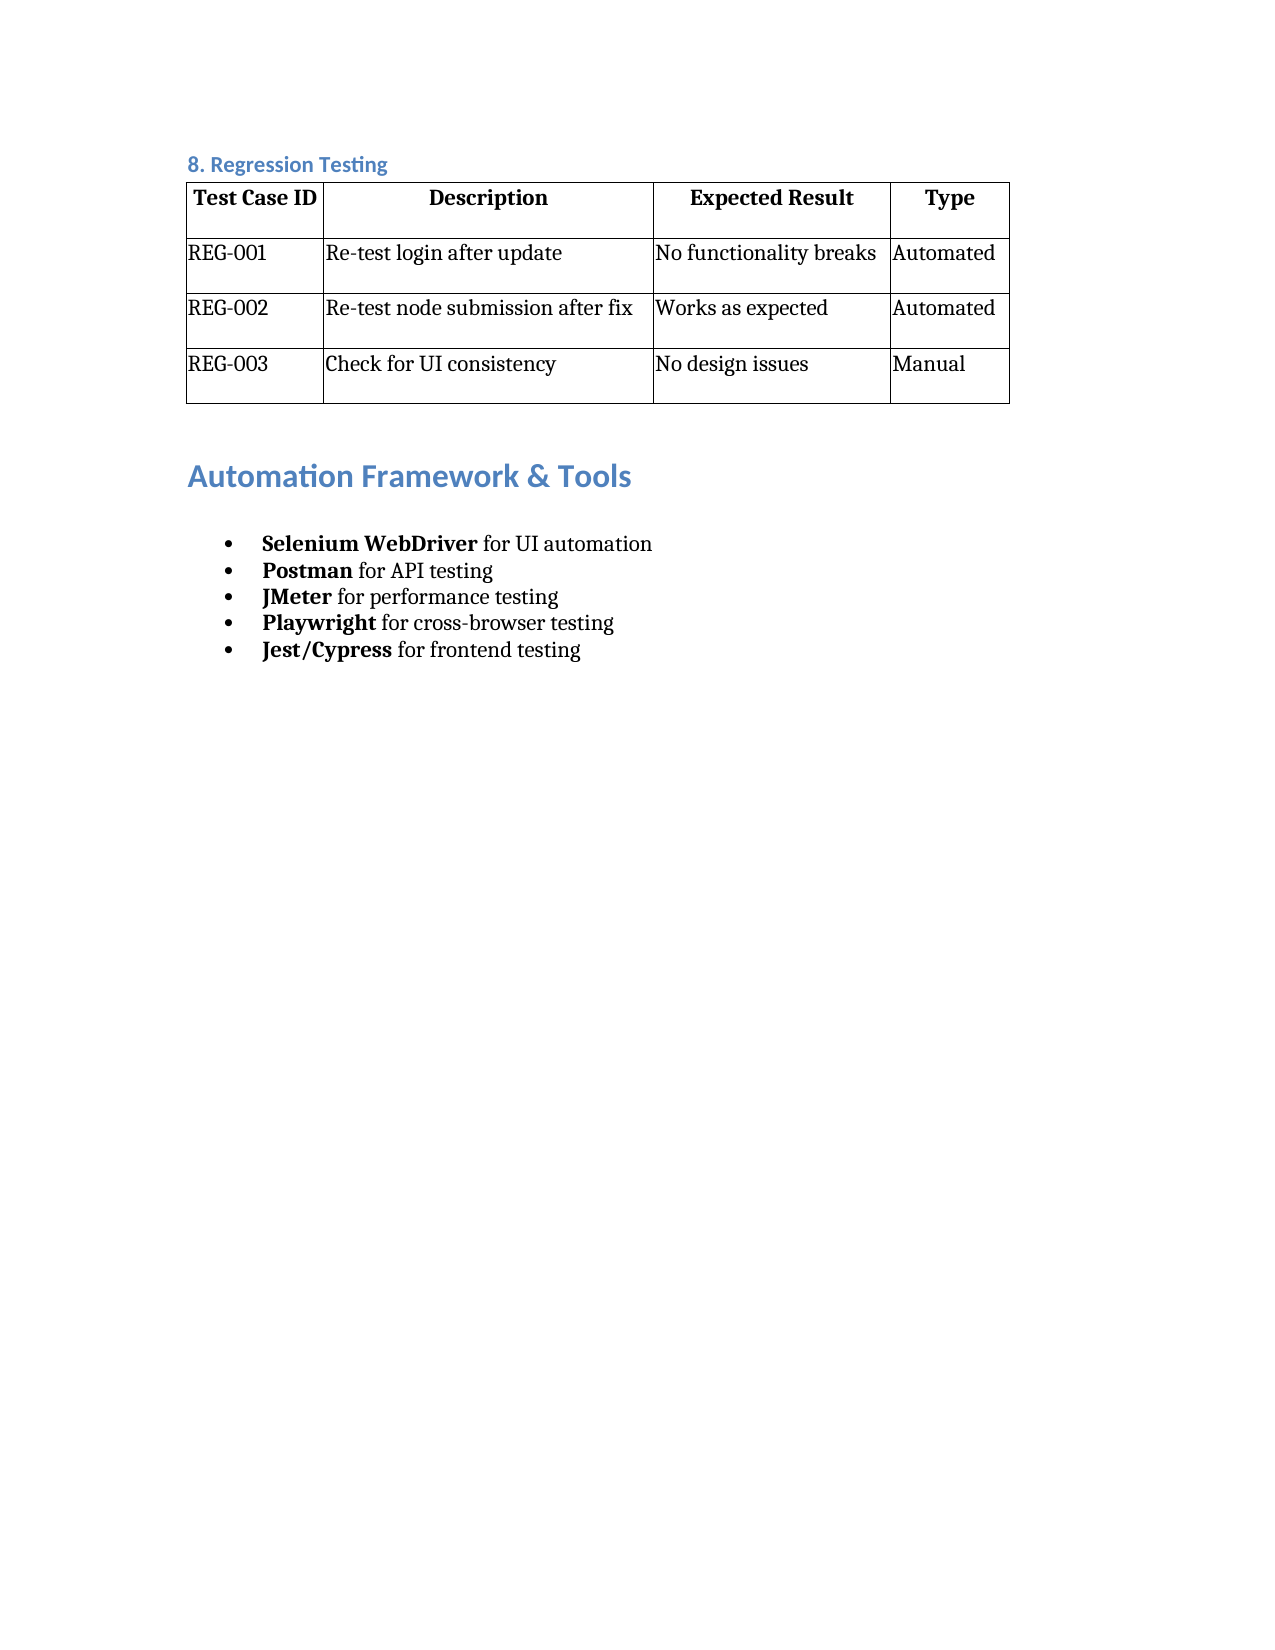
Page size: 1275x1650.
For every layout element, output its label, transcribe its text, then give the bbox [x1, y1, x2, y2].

table_cell REG-003 [187, 349, 323, 403]
table_cell Automated [891, 239, 1009, 293]
table_cell No design issues [654, 349, 890, 403]
table_cell Check for UI consistency [324, 349, 653, 403]
subtitle 8. Regression Testing [187, 150, 1087, 178]
list JMeter for performance testing [225, 584, 1087, 610]
table_header Type [891, 183, 1009, 237]
list Postman for API testing [225, 557, 1087, 584]
table_cell Re-test node submission after fix [324, 294, 653, 348]
subtitle Automation Framework & Tools [187, 455, 1087, 496]
table_cell Re-test login after update [324, 239, 653, 293]
list Playwright for cross-browser testing [225, 610, 1087, 636]
table_header Test Case ID [187, 183, 323, 237]
table_cell No functionality breaks [654, 239, 890, 293]
table_cell REG-002 [187, 294, 323, 348]
list Selenium WebDriver for UI automation [225, 531, 1087, 557]
table_header Expected Result [654, 183, 890, 237]
table_cell REG-001 [187, 239, 323, 293]
table_cell Manual [891, 349, 1009, 403]
list Jest/Cypress for frontend testing [225, 636, 1087, 663]
table_cell Works as expected [654, 294, 890, 348]
table_header Description [324, 183, 653, 237]
table_cell Automated [891, 294, 1009, 348]
